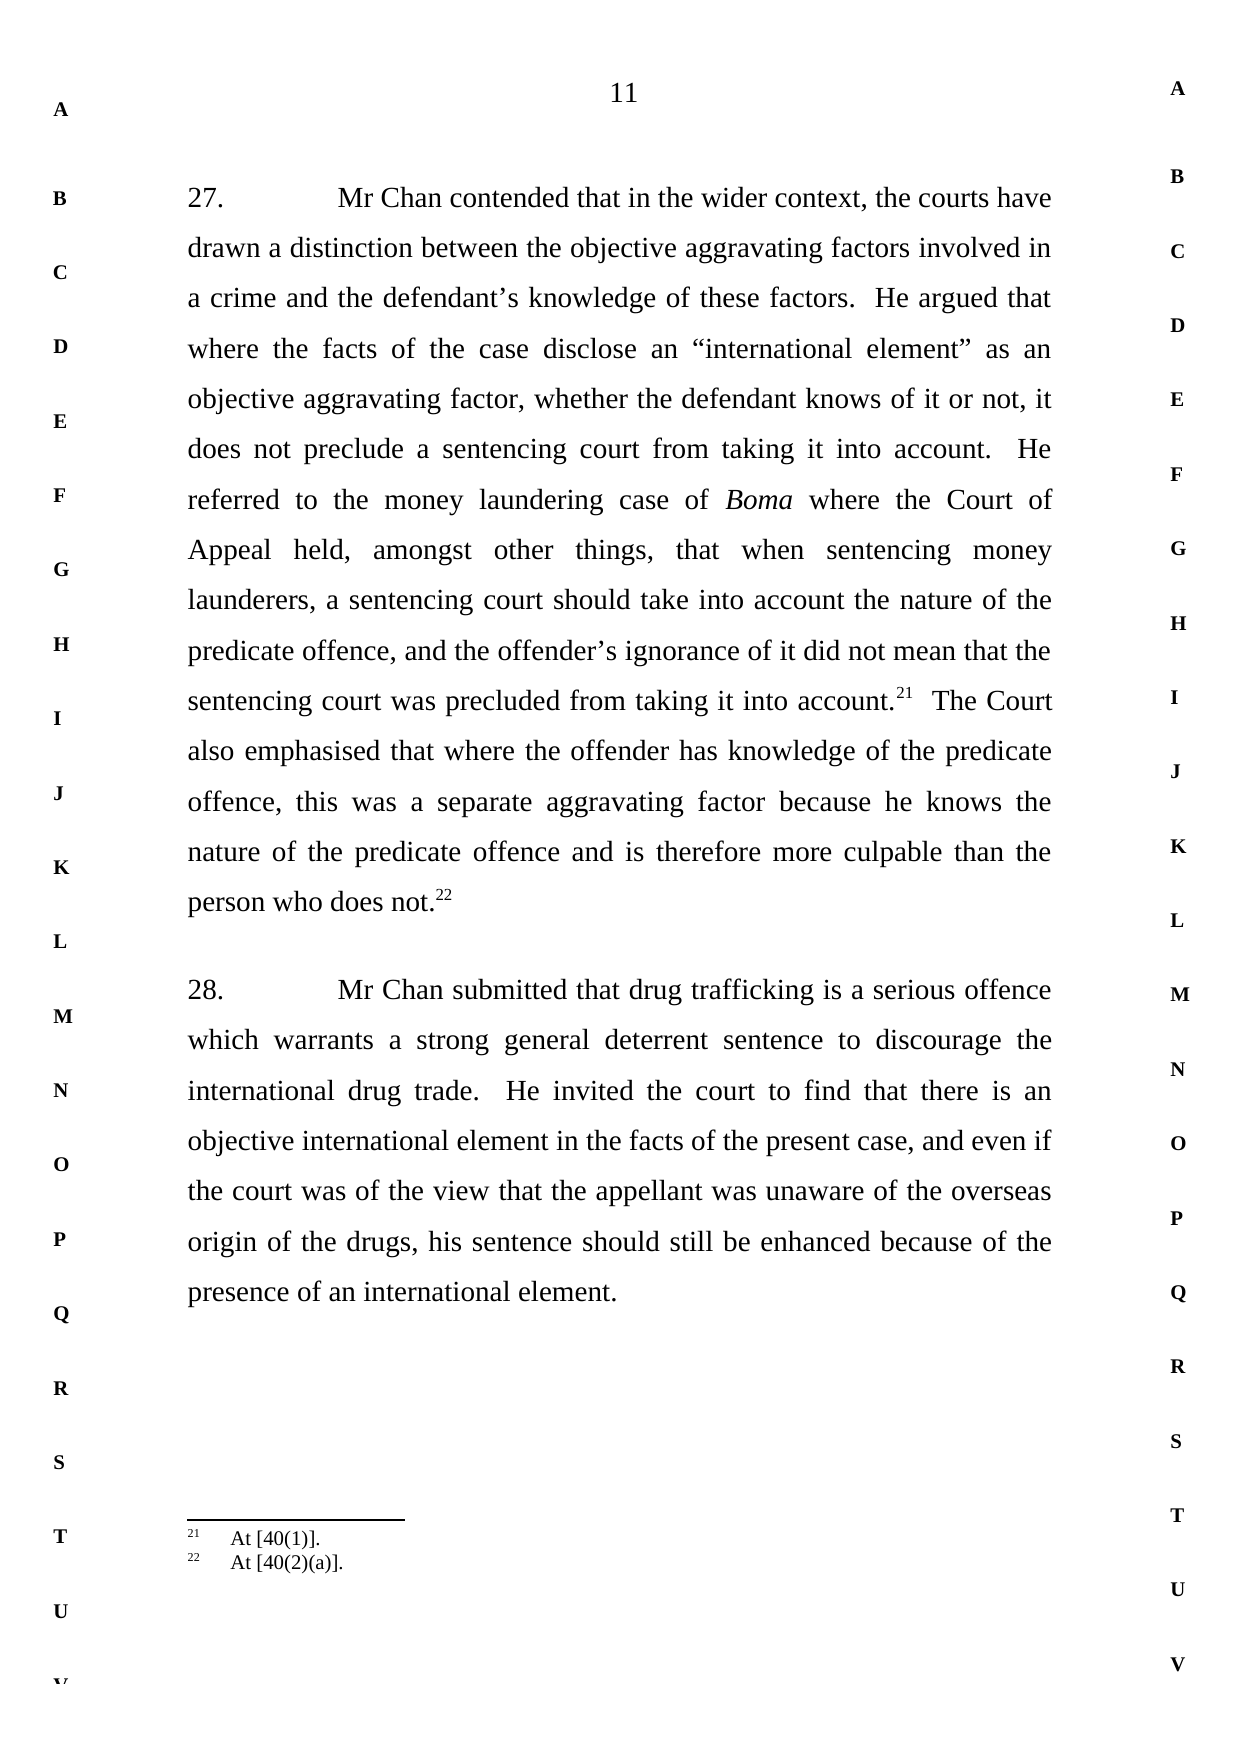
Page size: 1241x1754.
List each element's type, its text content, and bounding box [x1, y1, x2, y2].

list Mr Chan submitted that drug trafficking is a serious offence which warrants a strong general deterrent sentence to discourage the international drug trade. He invited the court to find that there is an objective international element in the facts of the present case, and even if the court was of the view that the appellant was unaware of the overseas origin of the drugs, his sentence should still be enhanced because of the presence of an international element. [187, 972, 1053, 1308]
list Mr Chan contended that in the wider context, the courts have drawn a distinction between the objective aggravating factors involved in a crime and the defendant’s knowledge of these factors. He argued that where the facts of the case disclose an “international element” as an objective aggravating factor, whether the defendant knows of it or not, it does not preclude a sentencing court from taking it into account. He referred to the money laundering case of Boma where the Court of Appeal held, amongst other things, that when sentencing money launderers, a sentencing court should take into account the nature of the predicate offence, and the offender’s ignorance of it did not mean that the sentencing court was precluded from taking it into account. The Court also emphasised that where the offender has knowledge of the predicate offence, this was a separate aggravating factor because he knows the nature of the predicate offence and is therefore more culpable than the person who does not. [187, 180, 1053, 918]
